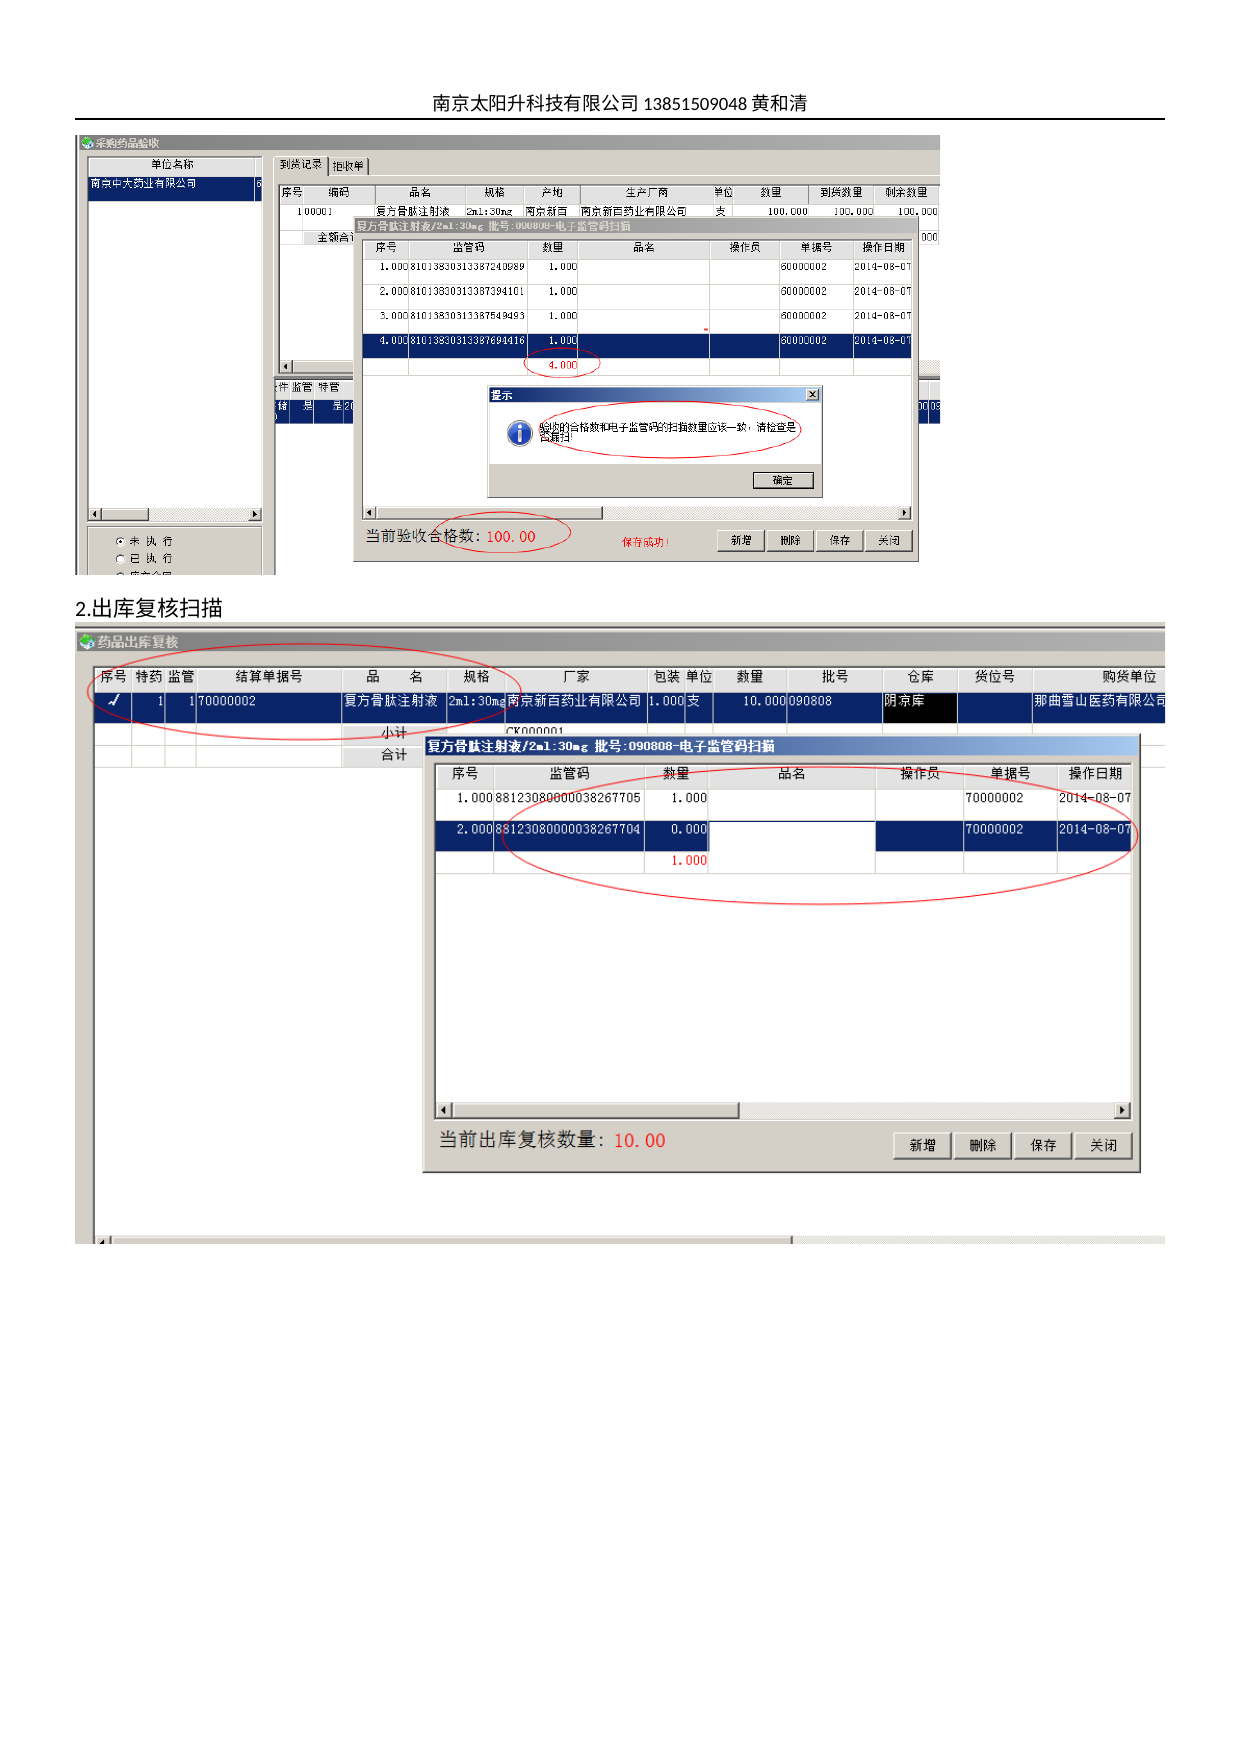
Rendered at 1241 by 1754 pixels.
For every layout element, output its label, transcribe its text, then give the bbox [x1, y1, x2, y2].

picture [75, 622, 1166, 1244]
picture [75, 135, 941, 575]
text 2.出库复核扫描 [75, 590, 1165, 622]
